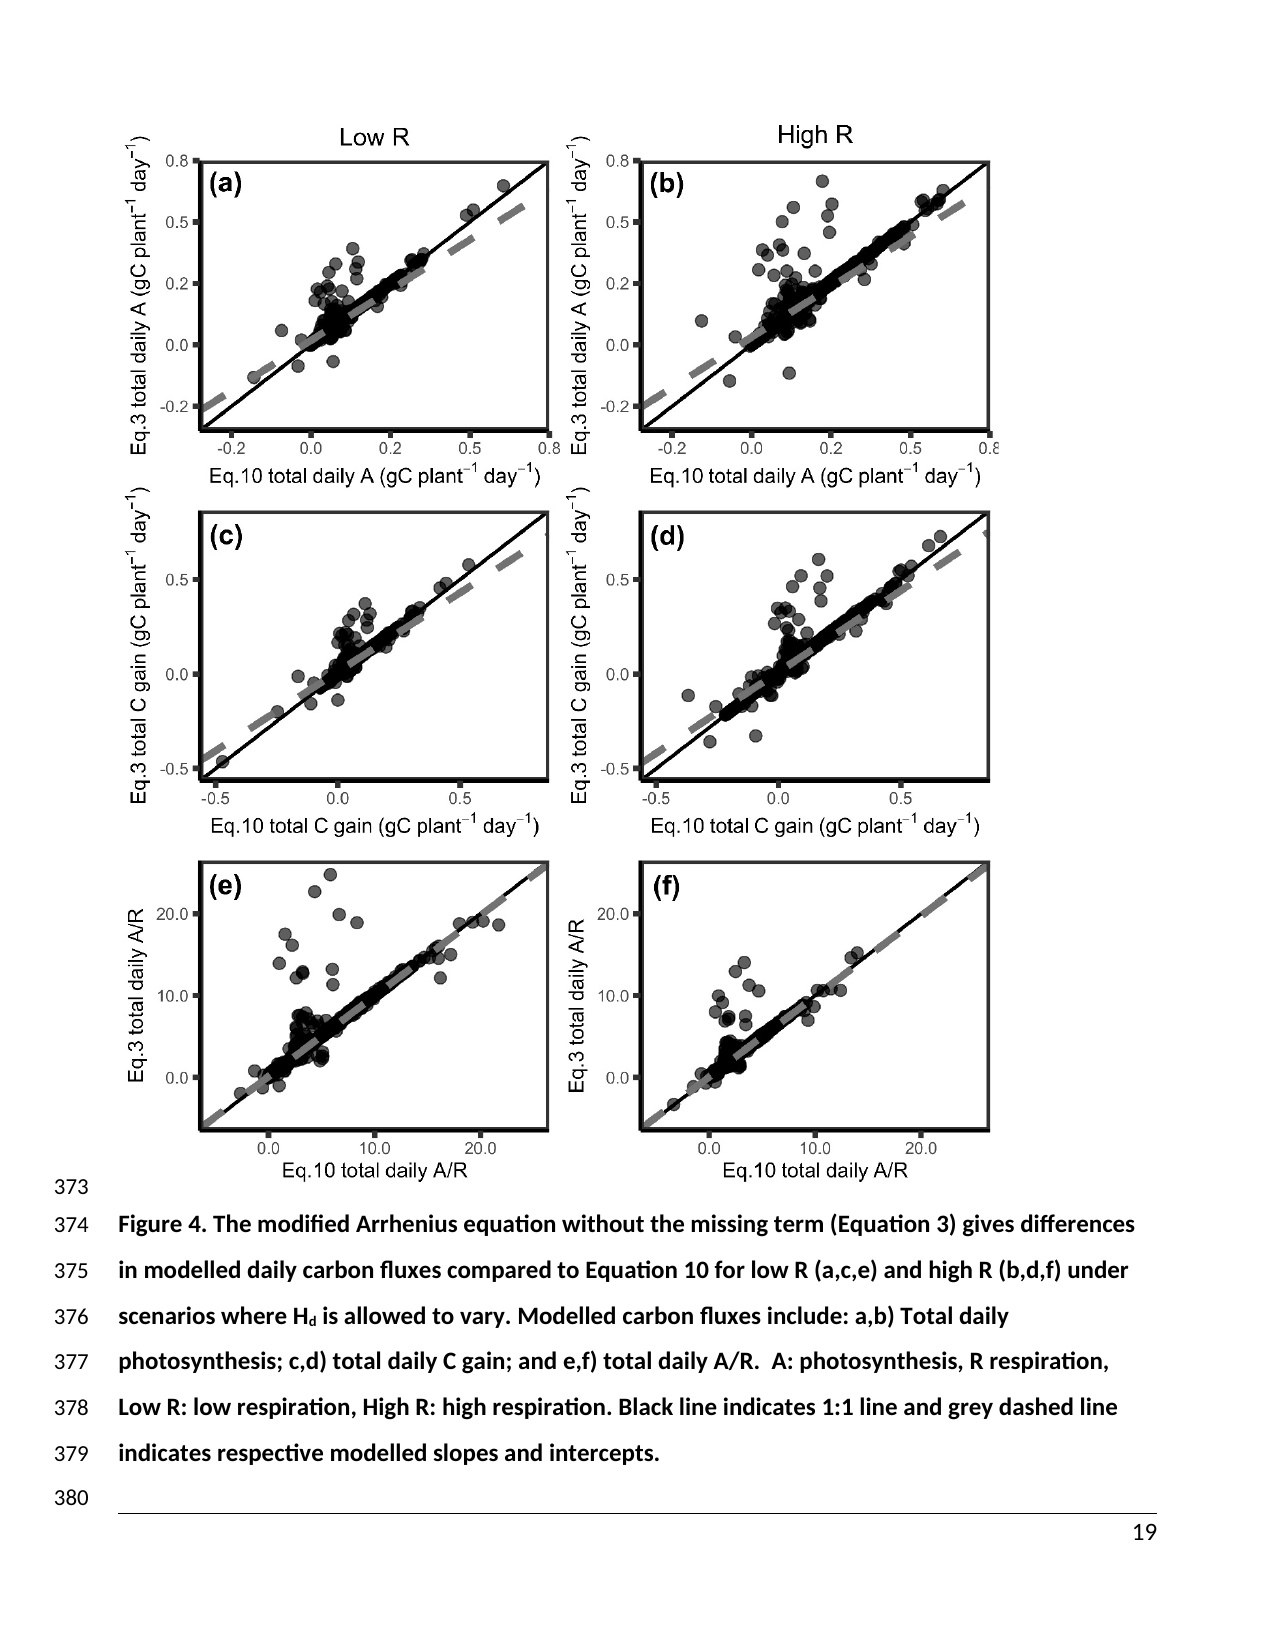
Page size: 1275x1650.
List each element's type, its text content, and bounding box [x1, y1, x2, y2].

picture [118, 118, 999, 1195]
text Figure 4. The modified Arrhenius equation without the missing term (Equation 3) gives differences in modelled daily carbon fluxes compared to Equation 10 for low R (a,c,e) and high R (b,d,f) under scenarios where Hd is allowed to vary. Modelled carbon fluxes include: a,b) Total daily photosynthesis; c,d) total daily C gain; and e,f) total daily A/R. A: photosynthesis, R respiration, Low R: low respiration, High R: high respiration. Black line indicates 1:1 line and grey dashed line indicates respective modelled slopes and intercepts. [118, 1208, 1157, 1467]
